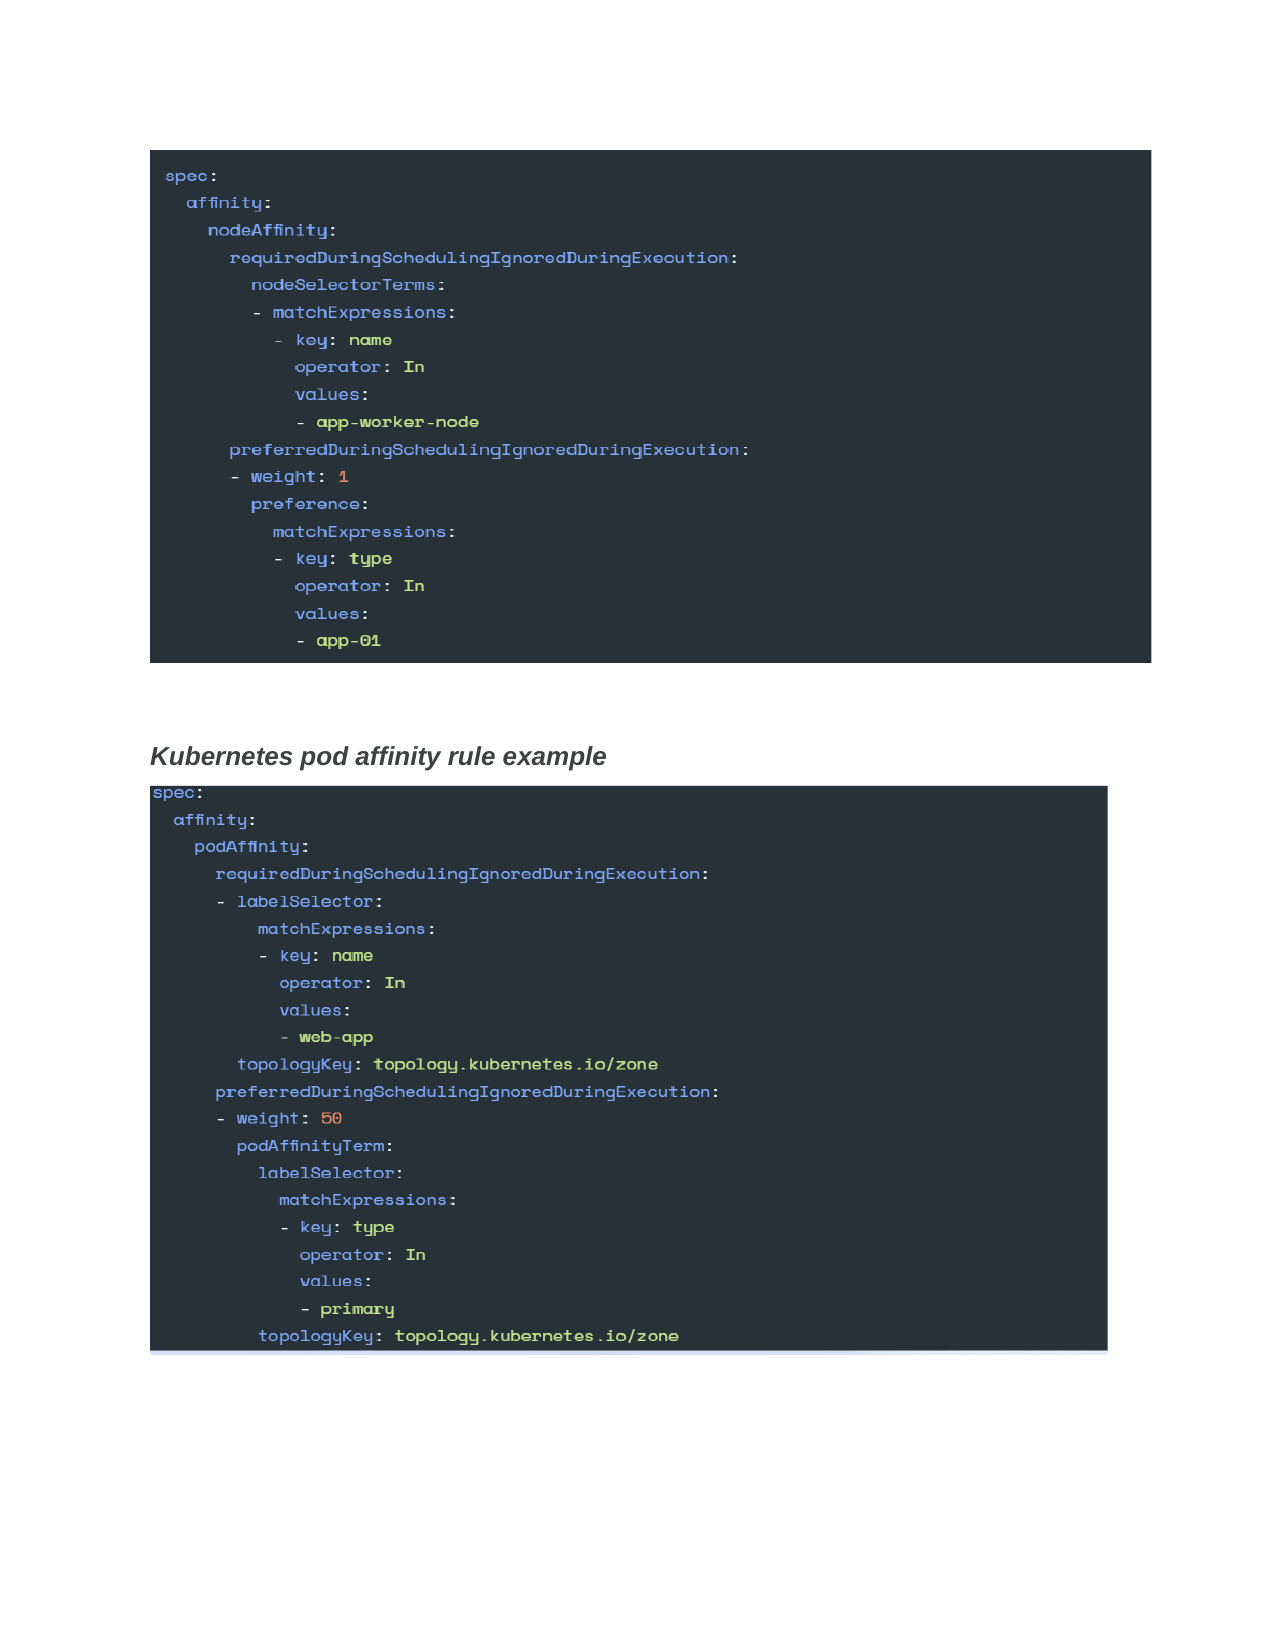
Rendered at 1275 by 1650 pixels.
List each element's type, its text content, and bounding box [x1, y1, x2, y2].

picture [150, 785, 1108, 1355]
picture [150, 150, 1152, 663]
subtitle Kubernetes pod affinity rule example [150, 741, 1125, 771]
